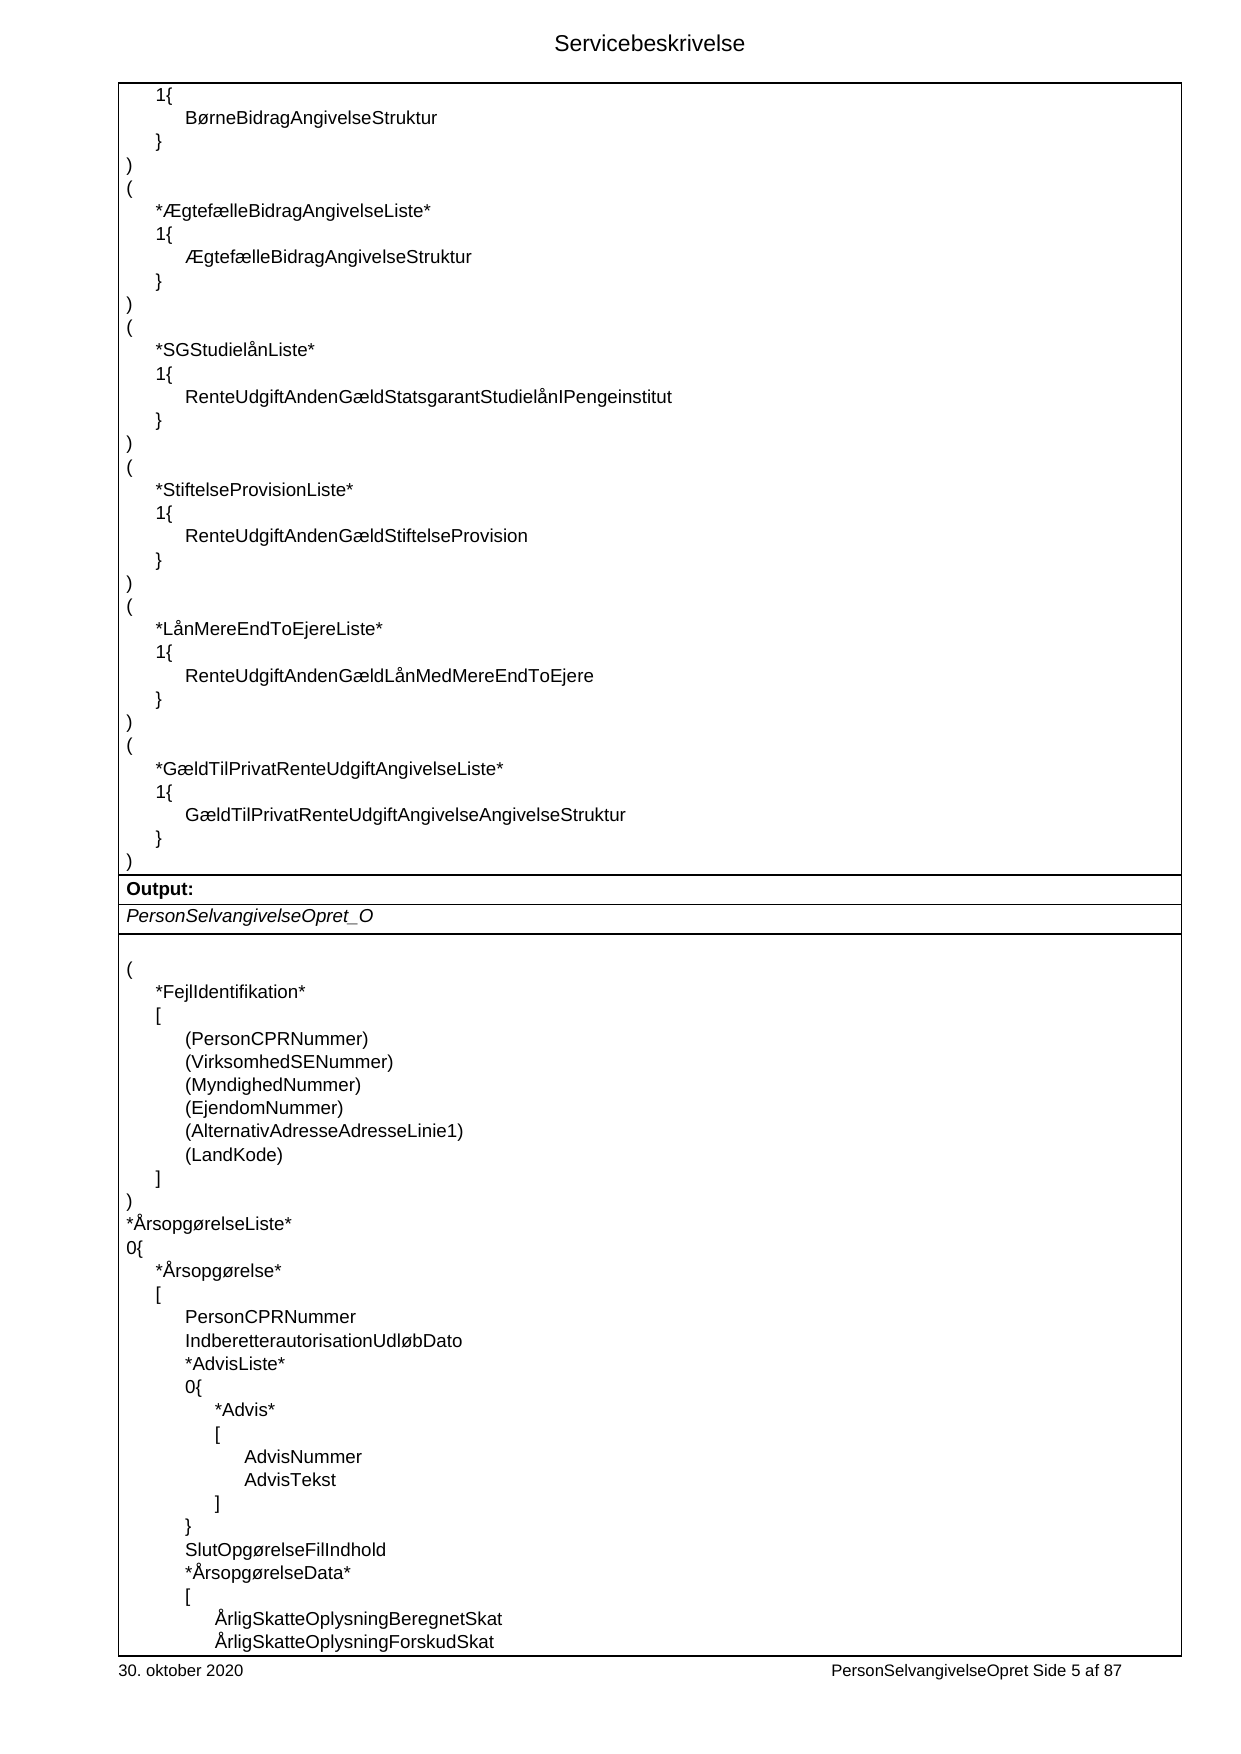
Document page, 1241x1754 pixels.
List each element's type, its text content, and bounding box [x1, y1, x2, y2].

table_cell Output: [119, 876, 1181, 903]
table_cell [119, 935, 1181, 1655]
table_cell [119, 84, 1181, 874]
table_cell PersonSelvangivelseOpret_O [119, 905, 1181, 933]
